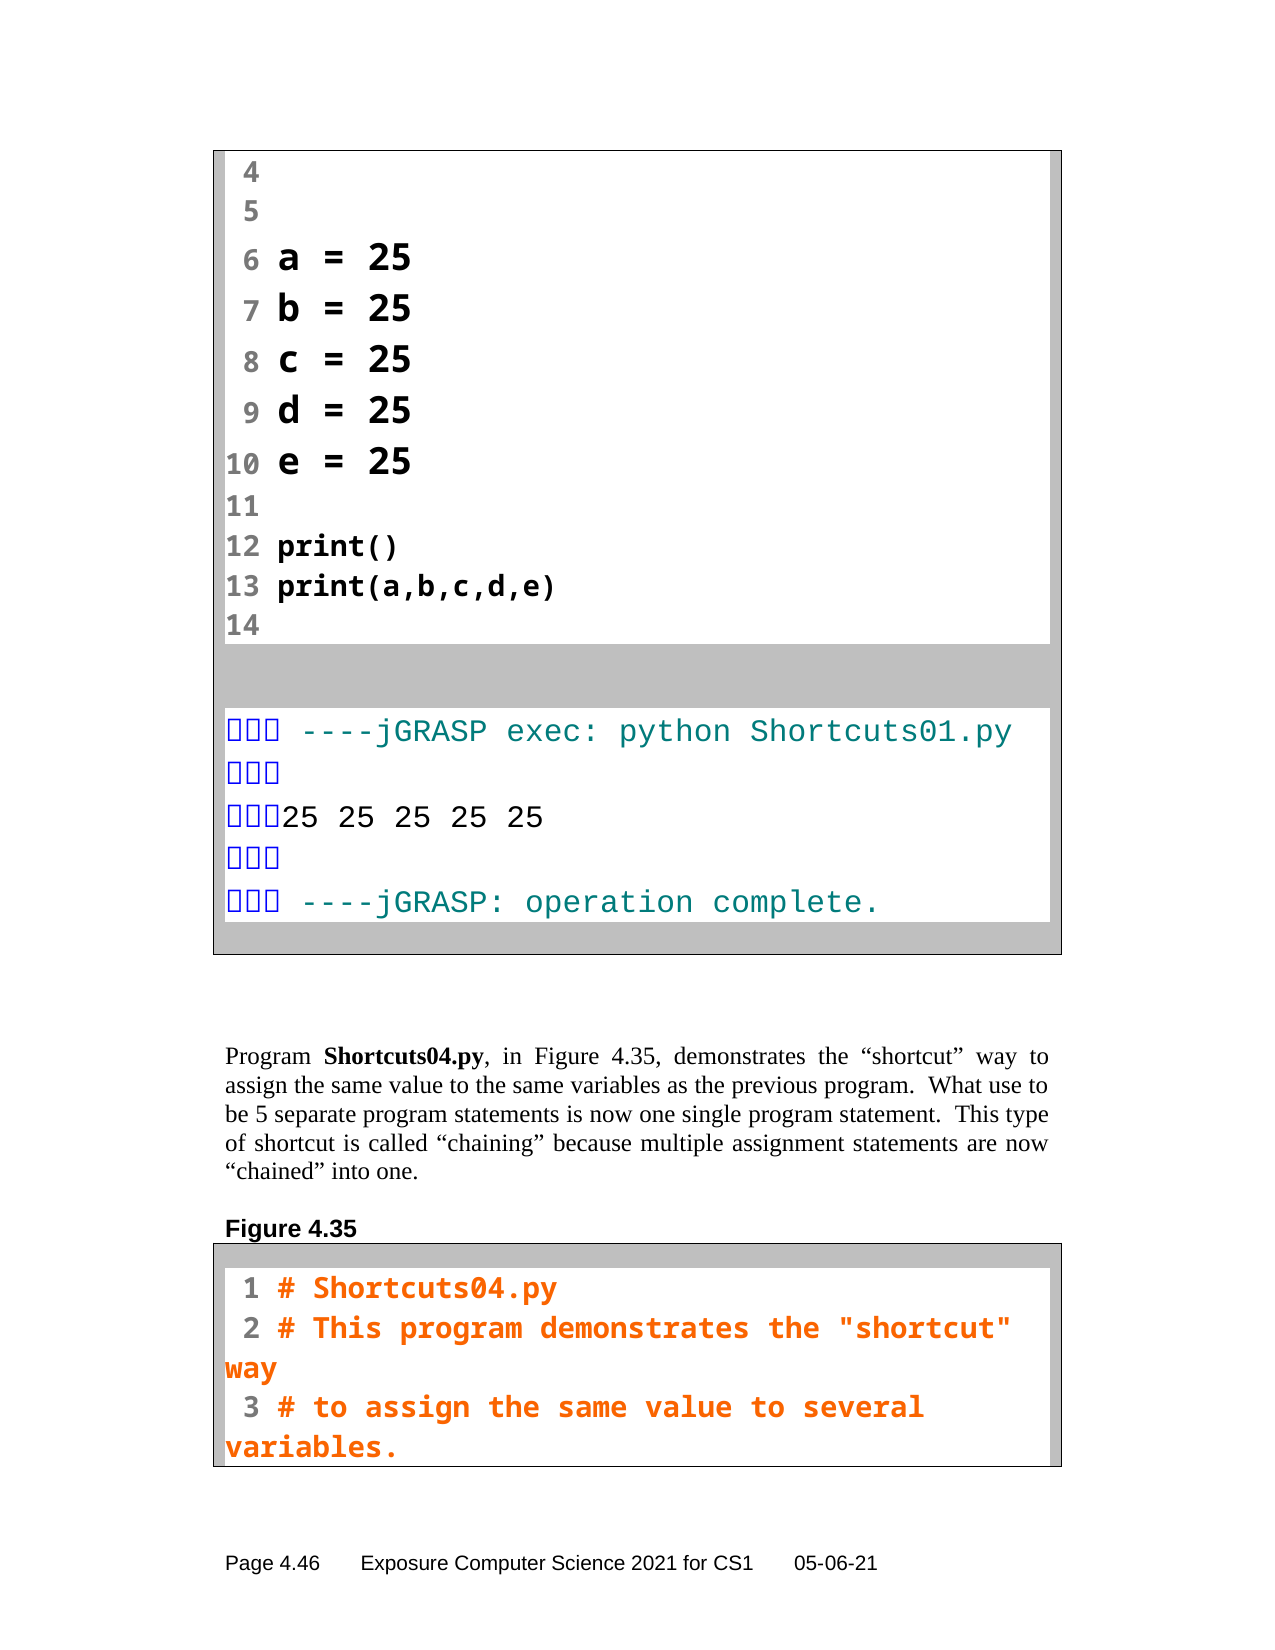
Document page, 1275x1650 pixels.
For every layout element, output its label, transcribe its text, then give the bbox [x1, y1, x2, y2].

text Program Shortcuts04.py, in Figure 4.35, demonstrates the “shortcut” way to assign the same value to the same variables as the previous program. What use to be 5 separate program statements is now one single program statement. This type of shortcut is called “chaining” because multiple assignment statements are now “chained” into one. [225, 1041, 1050, 1185]
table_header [214, 1244, 1061, 1466]
text Figure 4.35 [225, 1214, 1050, 1243]
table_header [214, 151, 1061, 954]
